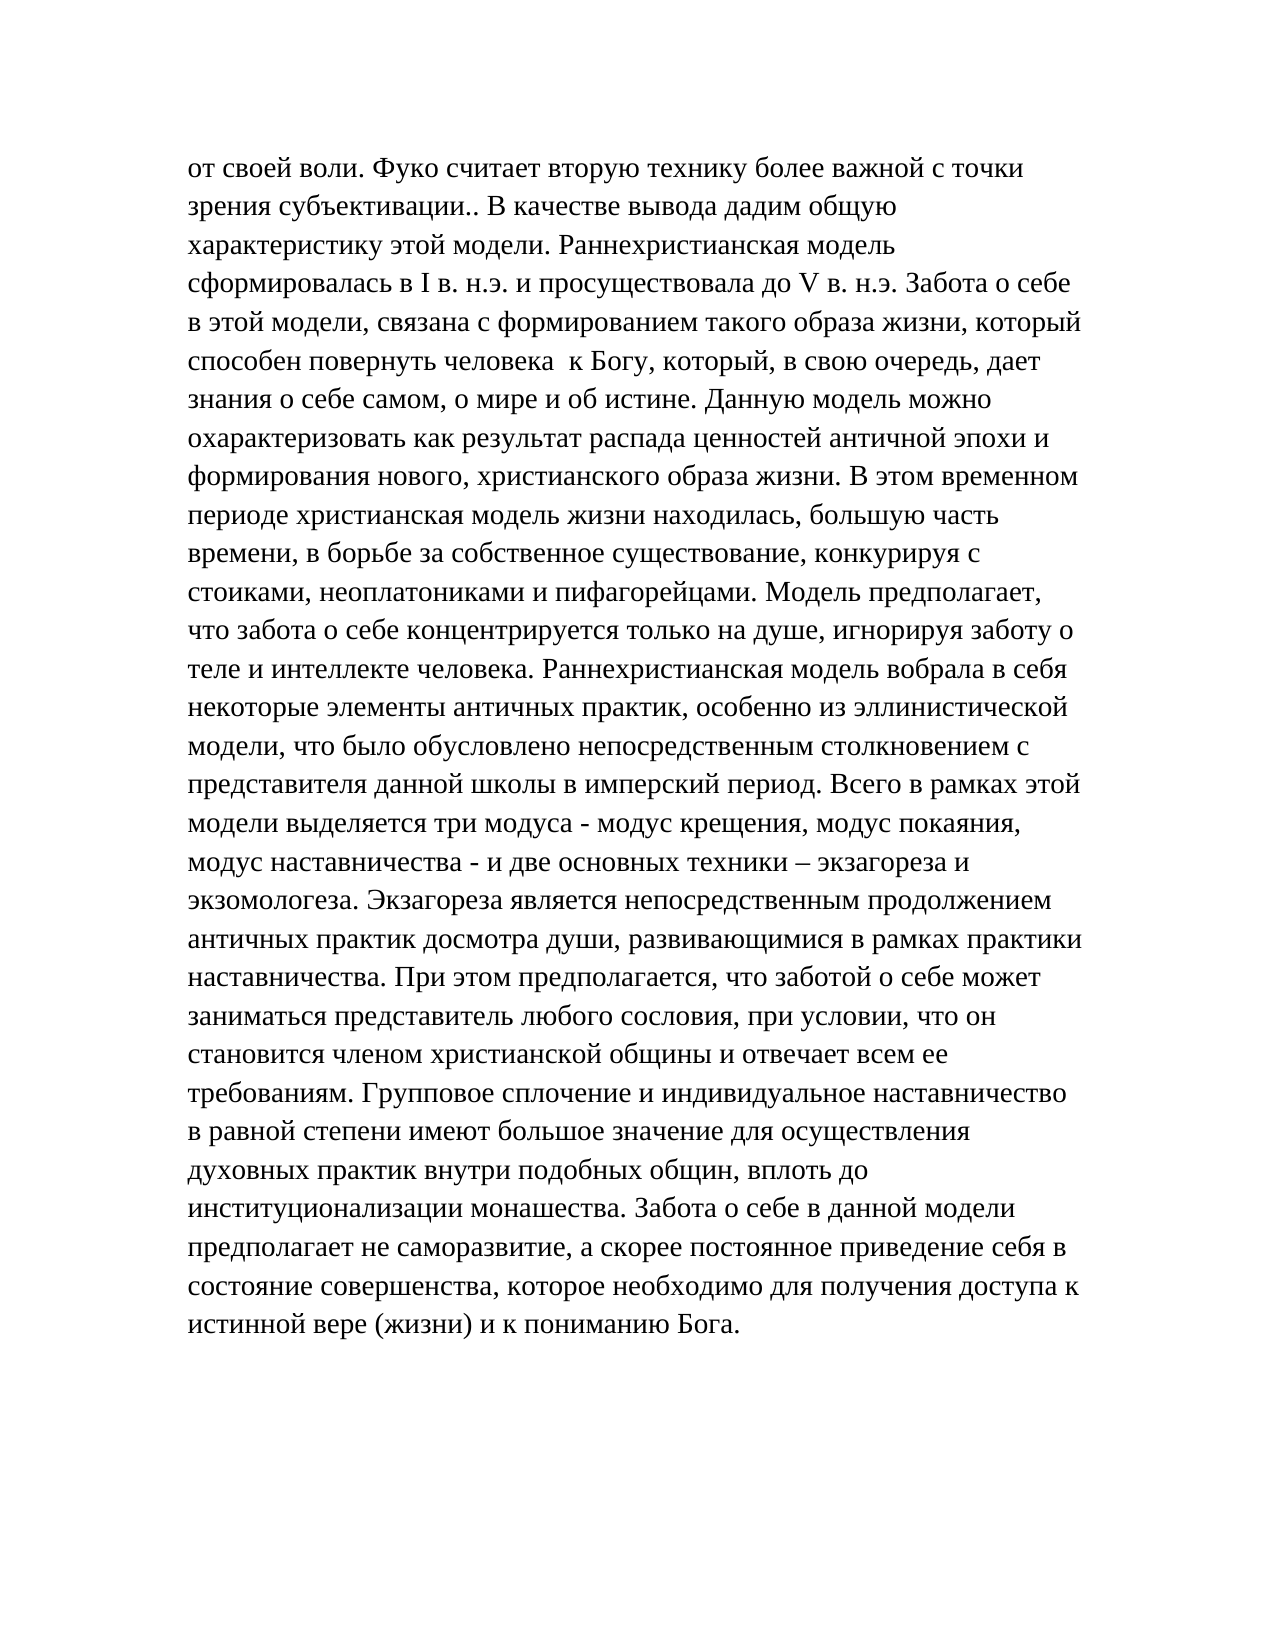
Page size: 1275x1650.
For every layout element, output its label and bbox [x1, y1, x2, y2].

text [187, 150, 1087, 1340]
